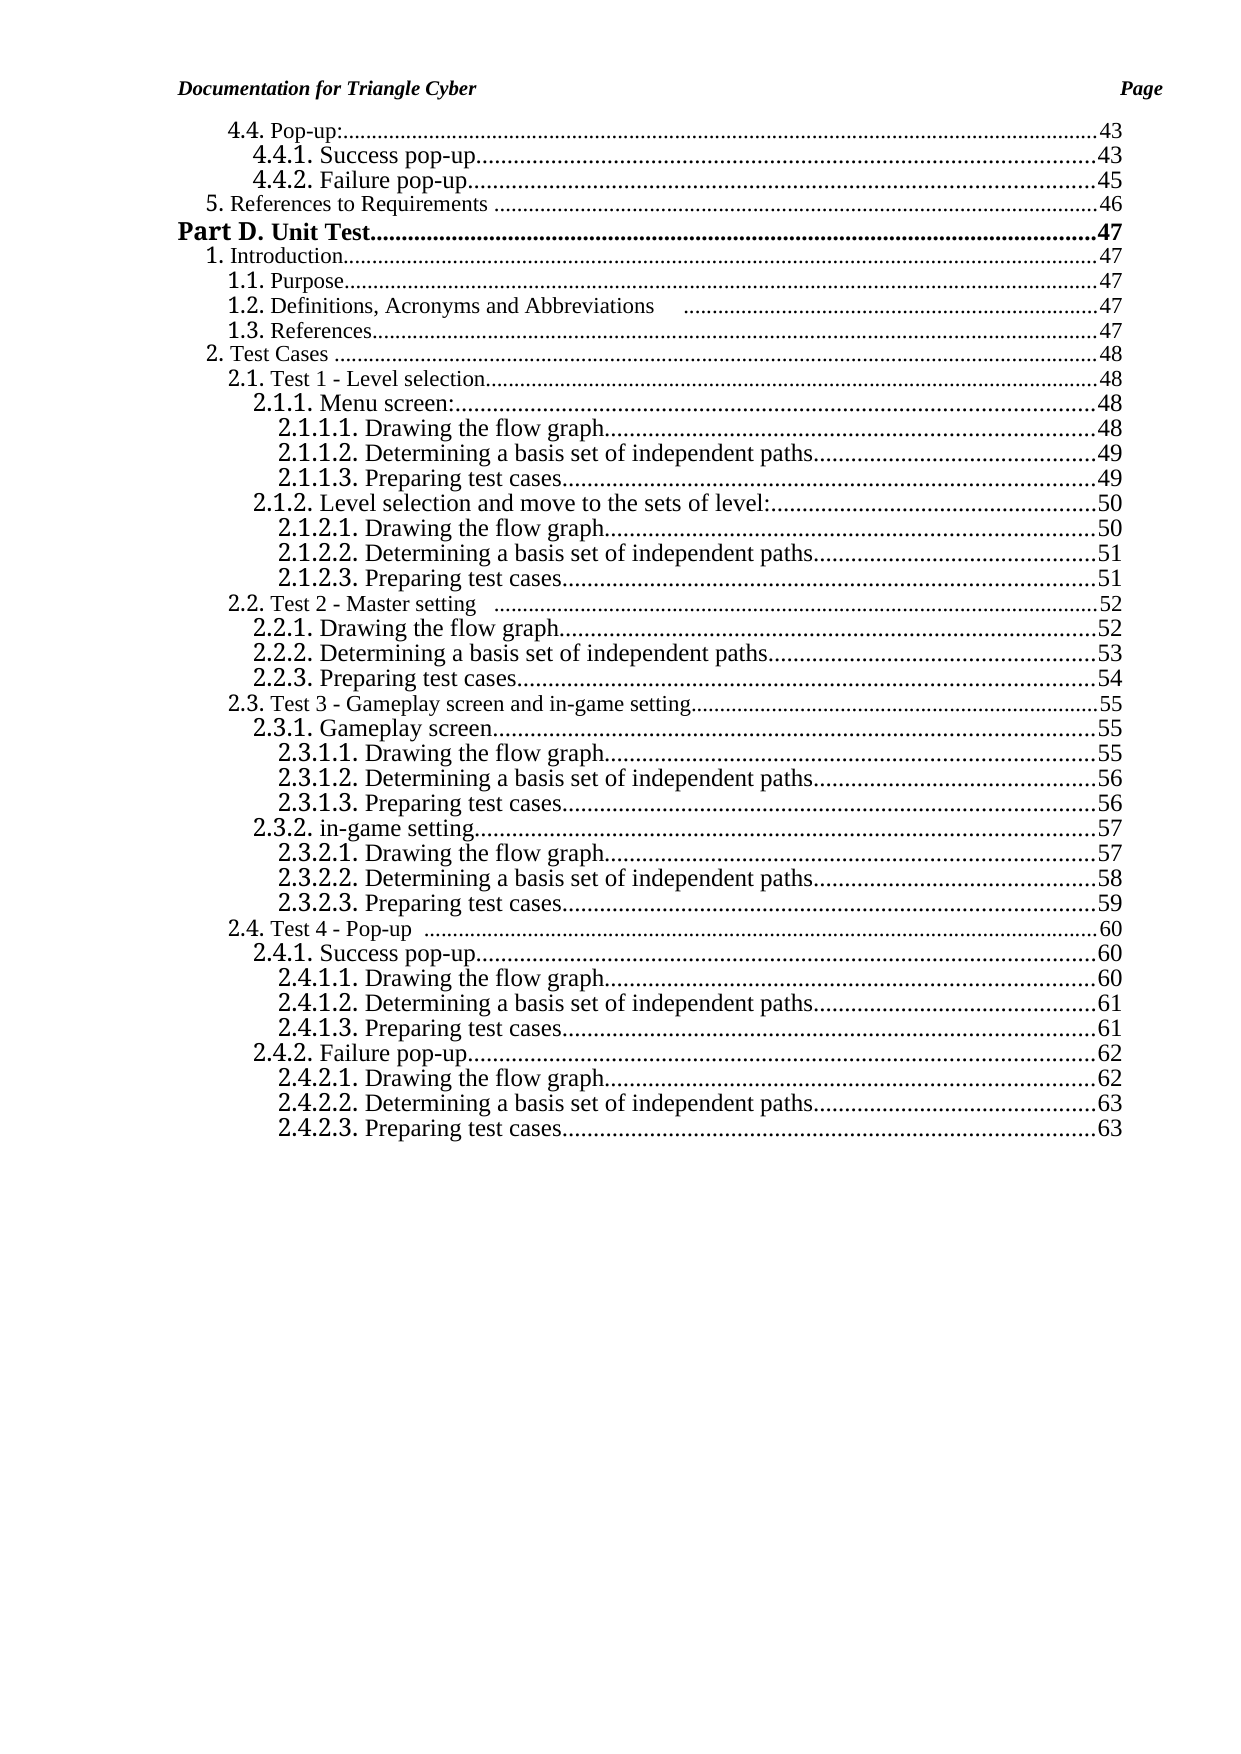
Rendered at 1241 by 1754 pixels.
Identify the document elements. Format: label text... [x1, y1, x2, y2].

text 2.3.2.1. Drawing the flow graph 57 [277, 841, 1122, 866]
text 2.3.1.3. Preparing test cases 56 [277, 791, 1122, 816]
text 2.3.2. in-game setting 57 [252, 816, 1122, 841]
text 2.1.1.3. Preparing test cases 49 [277, 466, 1122, 491]
text 2.4.2. Failure pop-up 62 [252, 1041, 1122, 1066]
text 4.4.1. Success pop-up 43 [252, 143, 1122, 168]
text 2.4.1.3. Preparing test cases 61 [277, 1016, 1122, 1041]
text 2.3. Test 3 - Gameplay screen and in-game setting 55 [227, 691, 1122, 716]
text 4.4. Pop-up: 43 [227, 118, 1122, 143]
text 1.3. References 47 [227, 318, 1122, 343]
text 2.1.2.3. Preparing test cases 51 [277, 566, 1122, 591]
text 2.4.1. Success pop-up 60 [252, 941, 1122, 966]
text 2.1.1.1. Drawing the flow graph 48 [277, 416, 1122, 441]
text 2.1.2. Level selection and move to the sets of level: 50 [252, 491, 1122, 516]
text 5. References to Requirements 46 [205, 193, 1122, 216]
text 2.4.2.2. Determining a basis set of independent paths 63 [277, 1091, 1122, 1116]
text 2.1.1.2. Determining a basis set of independent paths 49 [277, 441, 1122, 466]
text 2.4. Test 4 - Pop-up 60 [227, 916, 1122, 941]
text 2.4.2.1. Drawing the flow graph 62 [277, 1066, 1122, 1091]
text 2.3.2.3. Preparing test cases 59 [277, 891, 1122, 916]
text 2.1.2.1. Drawing the flow graph 50 [277, 516, 1122, 541]
text 1. Introduction 47 [205, 245, 1122, 268]
text 1.2. Definitions, Acronyms and Abbreviations 47 [227, 293, 1122, 318]
text 2.3.1.1. Drawing the flow graph 55 [277, 741, 1122, 766]
text 2.4.1.1. Drawing the flow graph 60 [277, 966, 1122, 991]
text 2.1. Test 1 - Level selection 48 [227, 366, 1122, 391]
text Part D. Unit Test 47 [177, 222, 1122, 245]
text 2.3.2.2. Determining a basis set of independent paths 58 [277, 866, 1122, 891]
text 2.2.1. Drawing the flow graph 52 [252, 616, 1122, 641]
text 2.3.1.2. Determining a basis set of independent paths 56 [277, 766, 1122, 791]
text 2.1.2.2. Determining a basis set of independent paths 51 [277, 541, 1122, 566]
text 2.4.2.3. Preparing test cases 63 [277, 1116, 1122, 1141]
text 2.1.1. Menu screen: 48 [252, 391, 1122, 416]
text 1.1. Purpose 47 [227, 268, 1122, 293]
text 2.2. Test 2 - Master setting 52 [227, 591, 1122, 616]
text 2. Test Cases 48 [205, 343, 1122, 366]
text 2.4.1.2. Determining a basis set of independent paths 61 [277, 991, 1122, 1016]
text 4.4.2. Failure pop-up 45 [252, 168, 1122, 193]
text 2.2.3. Preparing test cases 54 [252, 666, 1122, 691]
text 2.2.2. Determining a basis set of independent paths 53 [252, 641, 1122, 666]
text 2.3.1. Gameplay screen 55 [252, 716, 1122, 741]
